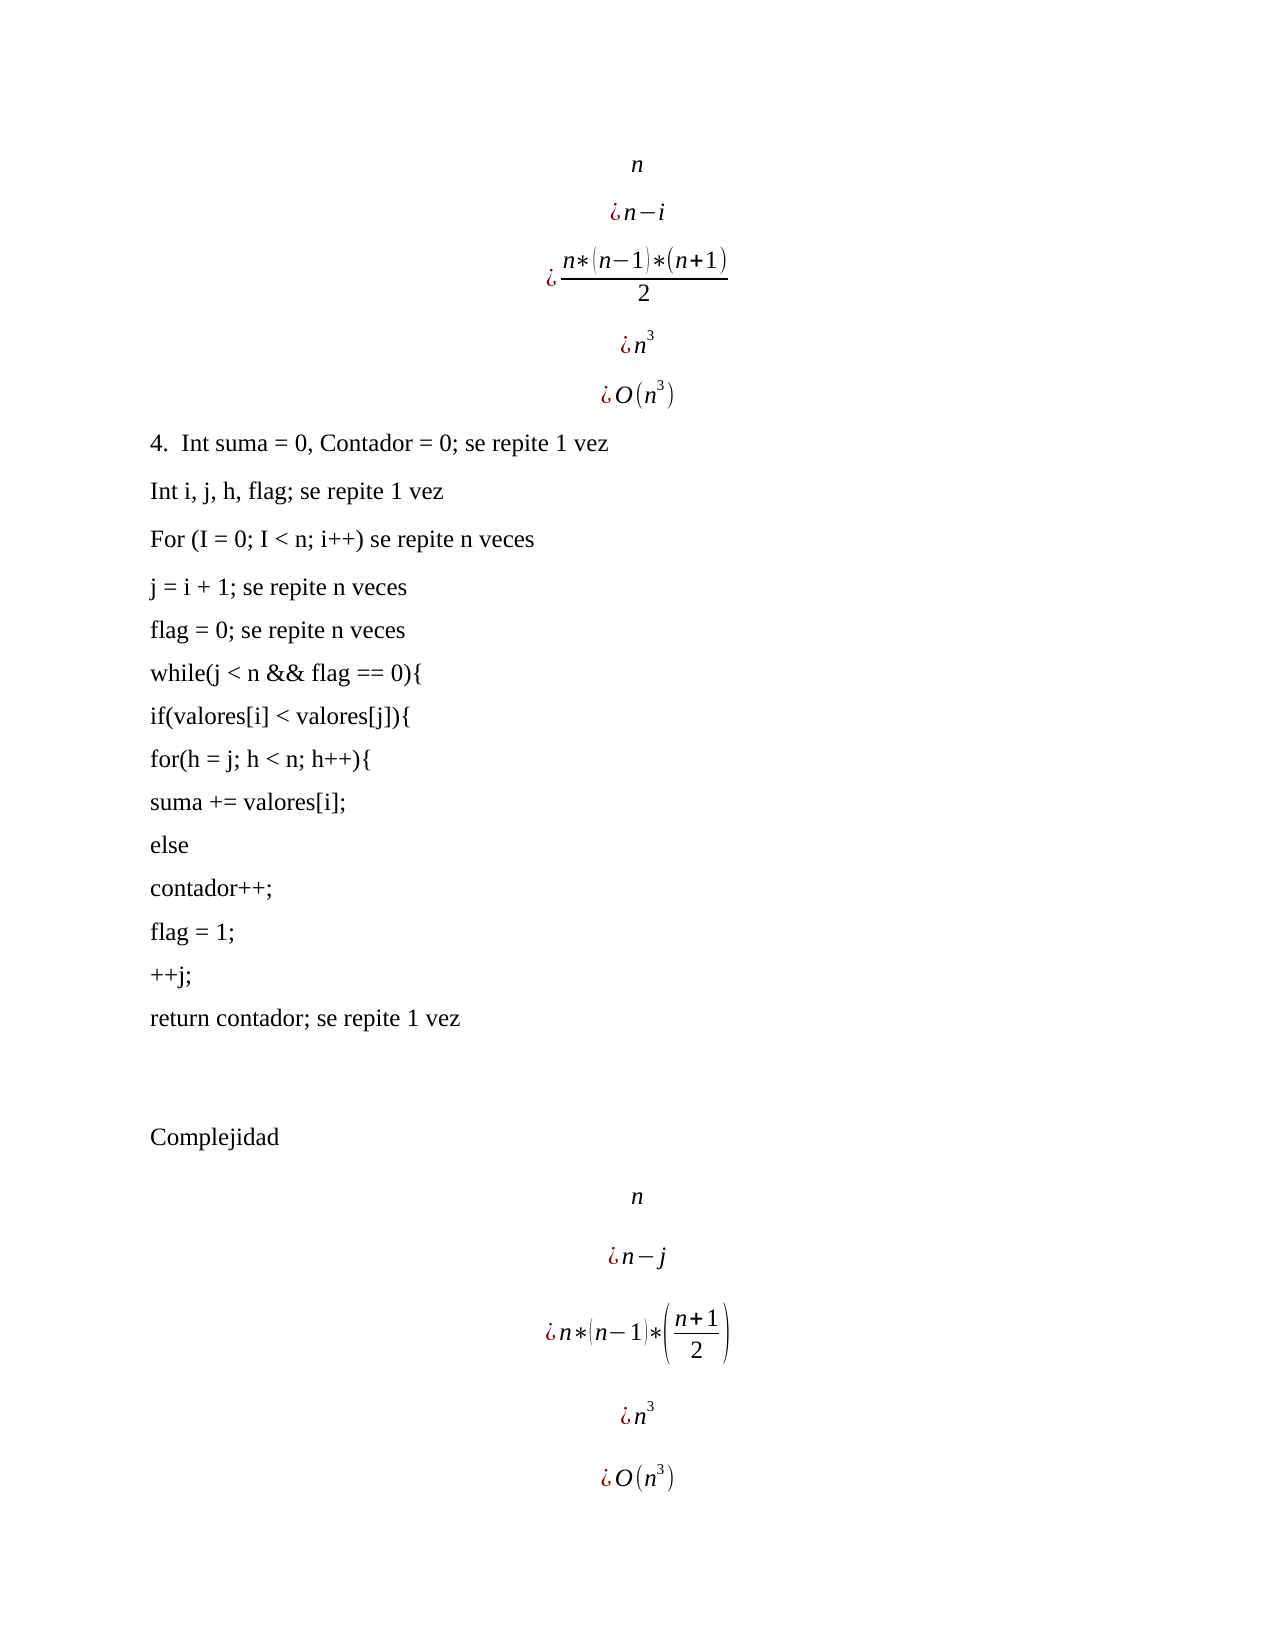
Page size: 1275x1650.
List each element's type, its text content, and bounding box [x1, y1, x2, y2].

text while(j < n && flag == 0){ [150, 658, 1125, 687]
text suma += valores[i]; [150, 787, 1125, 816]
text if(valores[i] < valores[j]){ [150, 701, 1125, 730]
text j = i + 1; se repite n veces [150, 572, 1125, 600]
text contador++; [150, 873, 1125, 902]
text ++j; [150, 960, 1125, 988]
text flag = 1; [150, 917, 1125, 945]
text Int i, j, h, flag; se repite 1 vez [150, 476, 1125, 505]
text flag = 0; se repite n veces [150, 615, 1125, 643]
text 4. Int suma = 0, Contador = 0; se repite 1 vez [150, 428, 1125, 457]
text else [150, 830, 1125, 859]
text Complejidad [150, 1122, 1125, 1151]
text return contador; se repite 1 vez [150, 1003, 1125, 1032]
text for(h = j; h < n; h++){ [150, 744, 1125, 773]
text For (I = 0; I < n; i++) se repite n veces [150, 524, 1125, 553]
